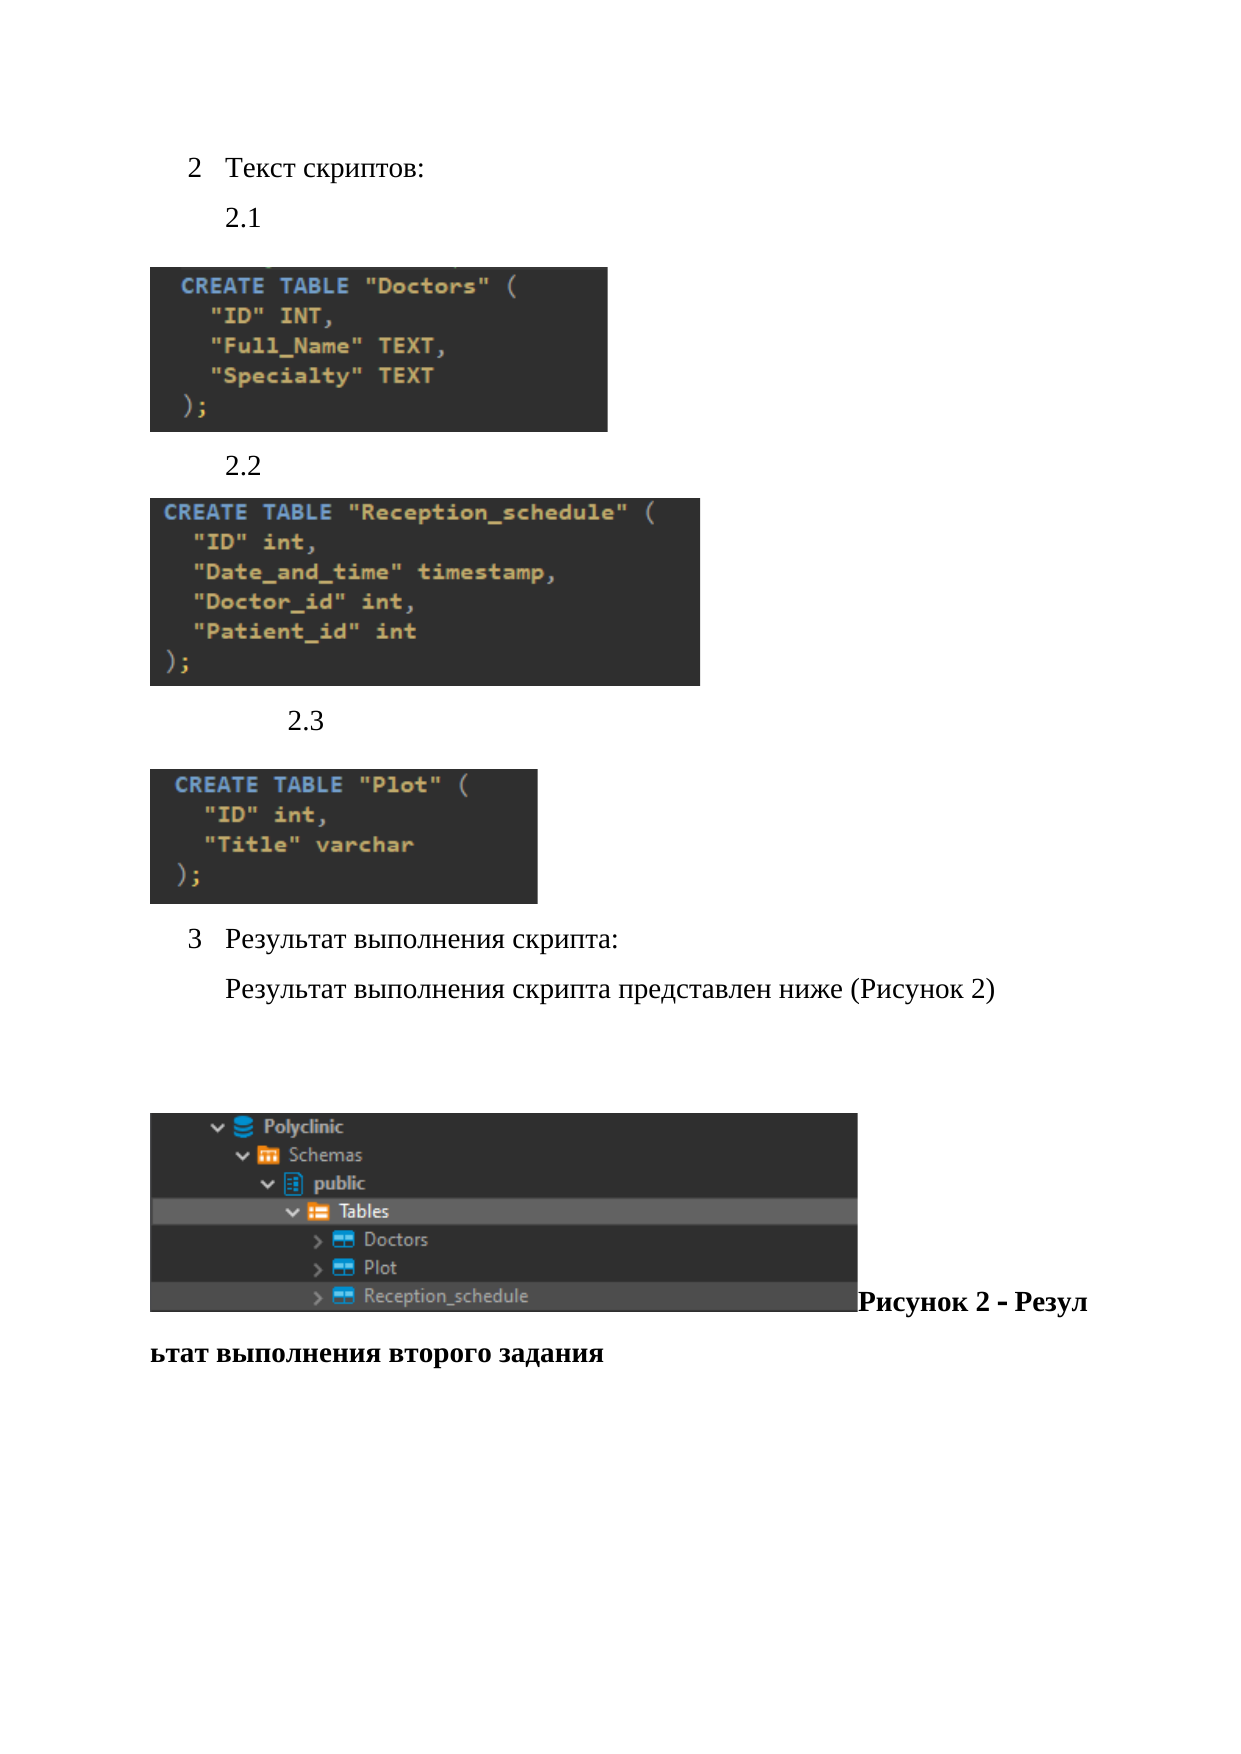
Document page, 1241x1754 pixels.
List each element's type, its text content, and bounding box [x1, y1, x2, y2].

picture [150, 1113, 858, 1312]
picture [150, 769, 538, 904]
list 2.1 [225, 200, 1090, 234]
text 2.2 [150, 448, 1090, 482]
picture [150, 267, 608, 432]
list 2.3 [225, 703, 1090, 736]
list Результат выполнения скрипта представлен ниже (Рисунок 2) [225, 971, 1090, 1005]
picture [150, 498, 700, 686]
list Результат выполнения скрипта: [187, 921, 1090, 954]
list Текст скриптов: [187, 150, 1090, 183]
